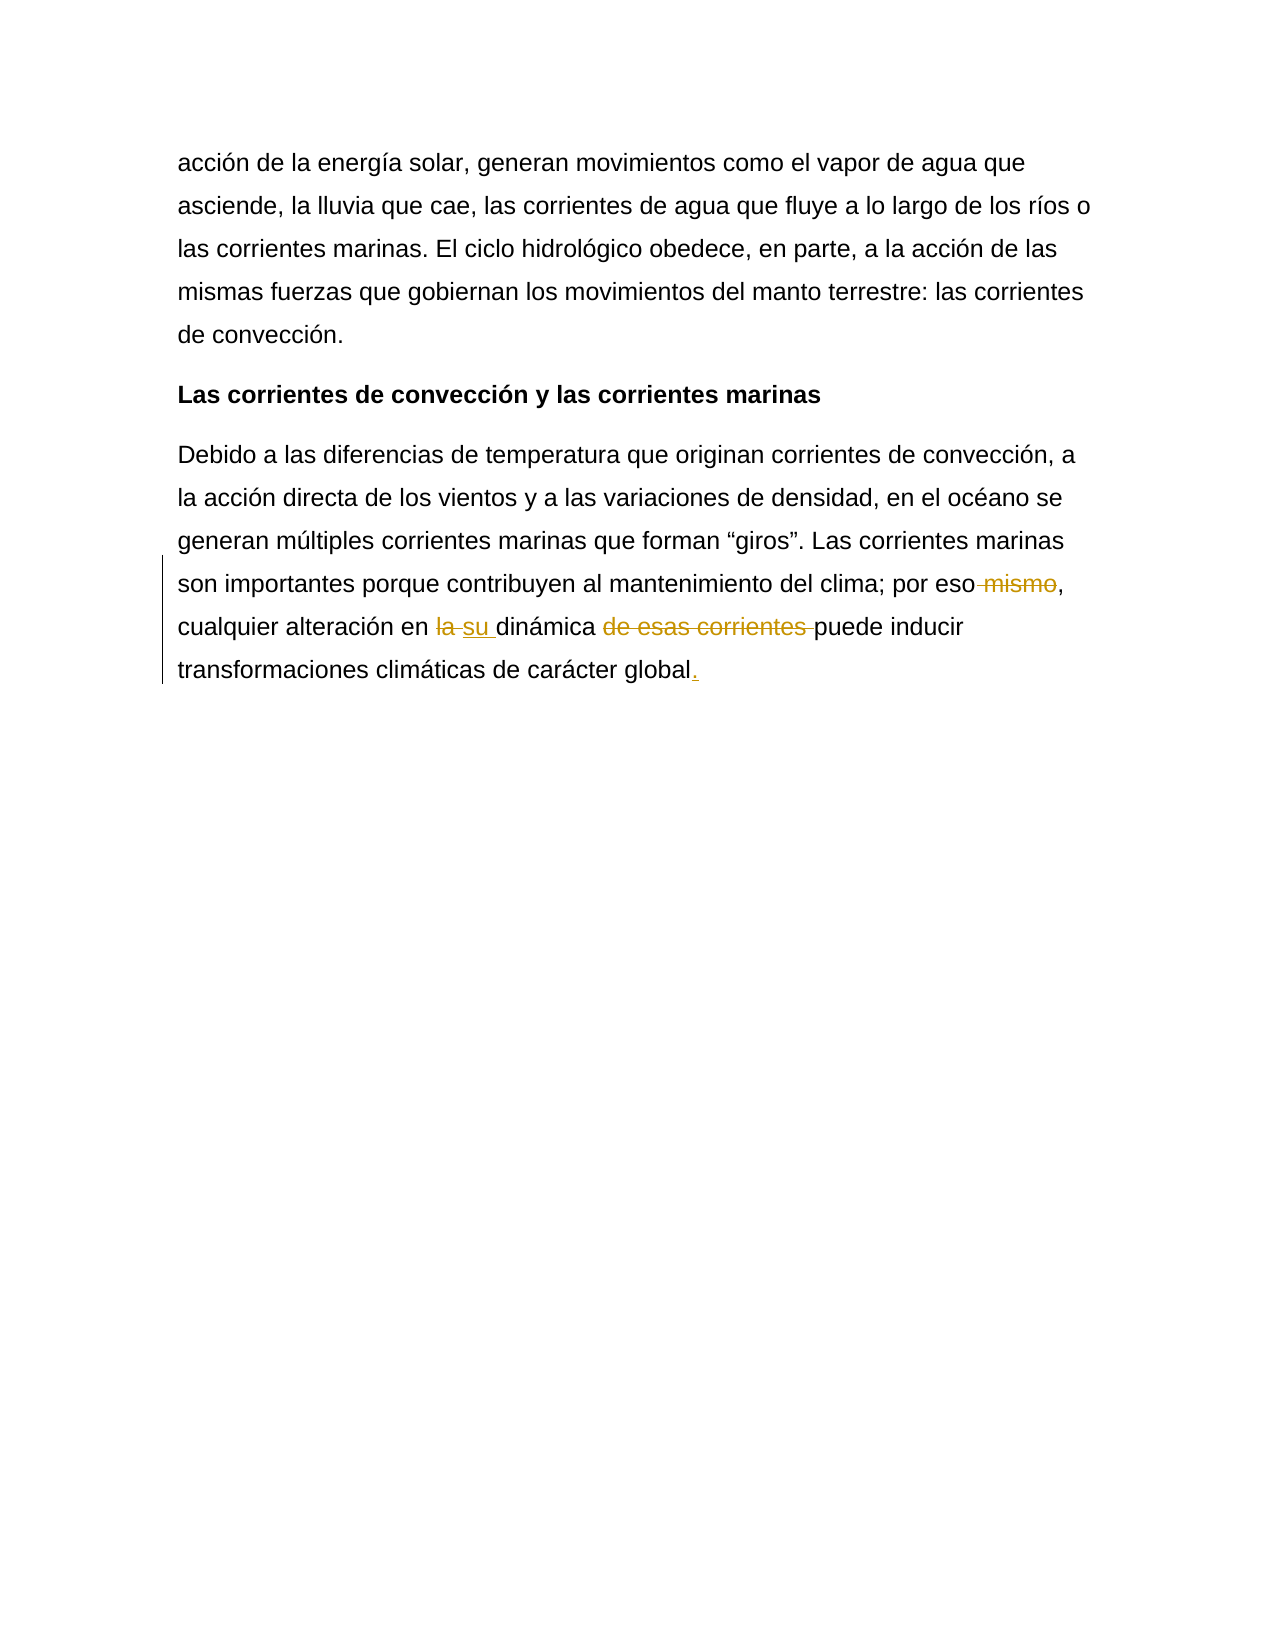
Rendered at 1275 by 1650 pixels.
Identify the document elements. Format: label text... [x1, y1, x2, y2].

text Debido a las diferencias de temperatura que originan corrientes de convección, a la acción directa de los vientos y a las variaciones de densidad, en el océano se generan múltiples corrientes marinas que forman “giros”. Las corrientes marinas son importantes porque contribuyen al mantenimiento del clima; por eso, cualquier alteración en dinámica puede inducir transformaciones climáticas de carácter global [177, 440, 1098, 684]
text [177, 148, 1098, 349]
text Las corrientes de convección y las corrientes marinas [177, 380, 1098, 409]
